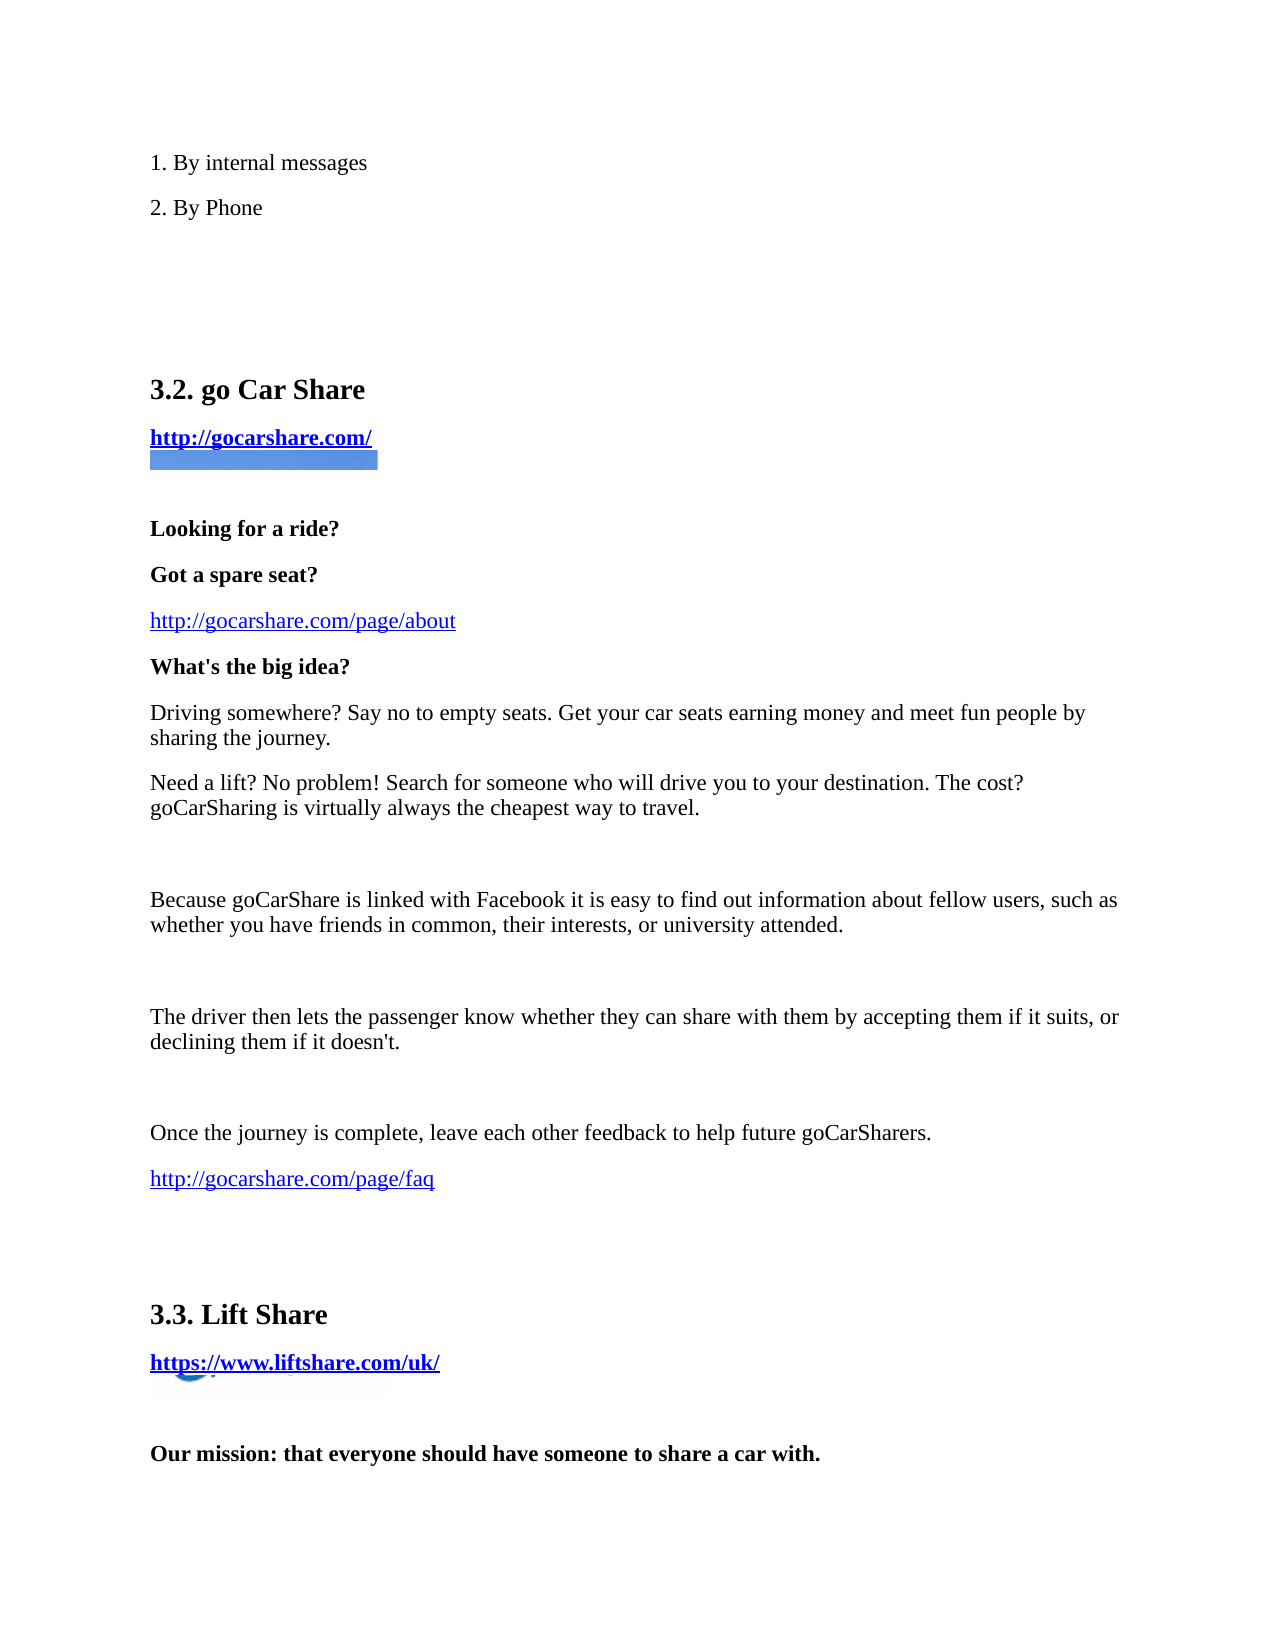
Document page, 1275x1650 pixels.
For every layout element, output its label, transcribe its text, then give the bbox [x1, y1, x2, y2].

text 1. By internal messages [150, 150, 1125, 175]
text https://www.liftshare.com/uk/ [150, 1350, 1125, 1375]
text Because goCarShare is linked with Facebook it is easy to find out information about fellow users, such as whether you have friends in common, their interests, or university attended. [150, 887, 1125, 937]
text Driving somewhere? Say no to empty seats. Get your car seats earning money and meet fun people by sharing the journey. [150, 700, 1125, 750]
text 2. By Phone [150, 196, 1125, 221]
text Once the journey is complete, leave each other feedback to help future goCarSharers. [150, 1121, 1125, 1146]
text The driver then lets the passenger know whether they can share with them by accepting them if it suits, or declining them if it doesn't. [150, 1004, 1125, 1054]
text http://gocarshare.com/page/about [150, 608, 1125, 633]
text Need a lift? No problem! Search for someone who will drive you to your destination. The cost? goCarSharing is virtually always the cheapest way to travel. [150, 771, 1125, 821]
text http://gocarshare.com/ [150, 425, 1125, 450]
text Our mission: that everyone should have someone to share a car with. [150, 1442, 1125, 1467]
text Got a spare seat? [150, 562, 1125, 587]
text 3.2. go Car Share [150, 379, 1125, 404]
text 3.3. Lift Share [150, 1304, 1125, 1329]
text What's the big idea? [150, 654, 1125, 679]
text http://gocarshare.com/page/faq [150, 1167, 1125, 1192]
text Looking for a ride? [150, 517, 1125, 542]
